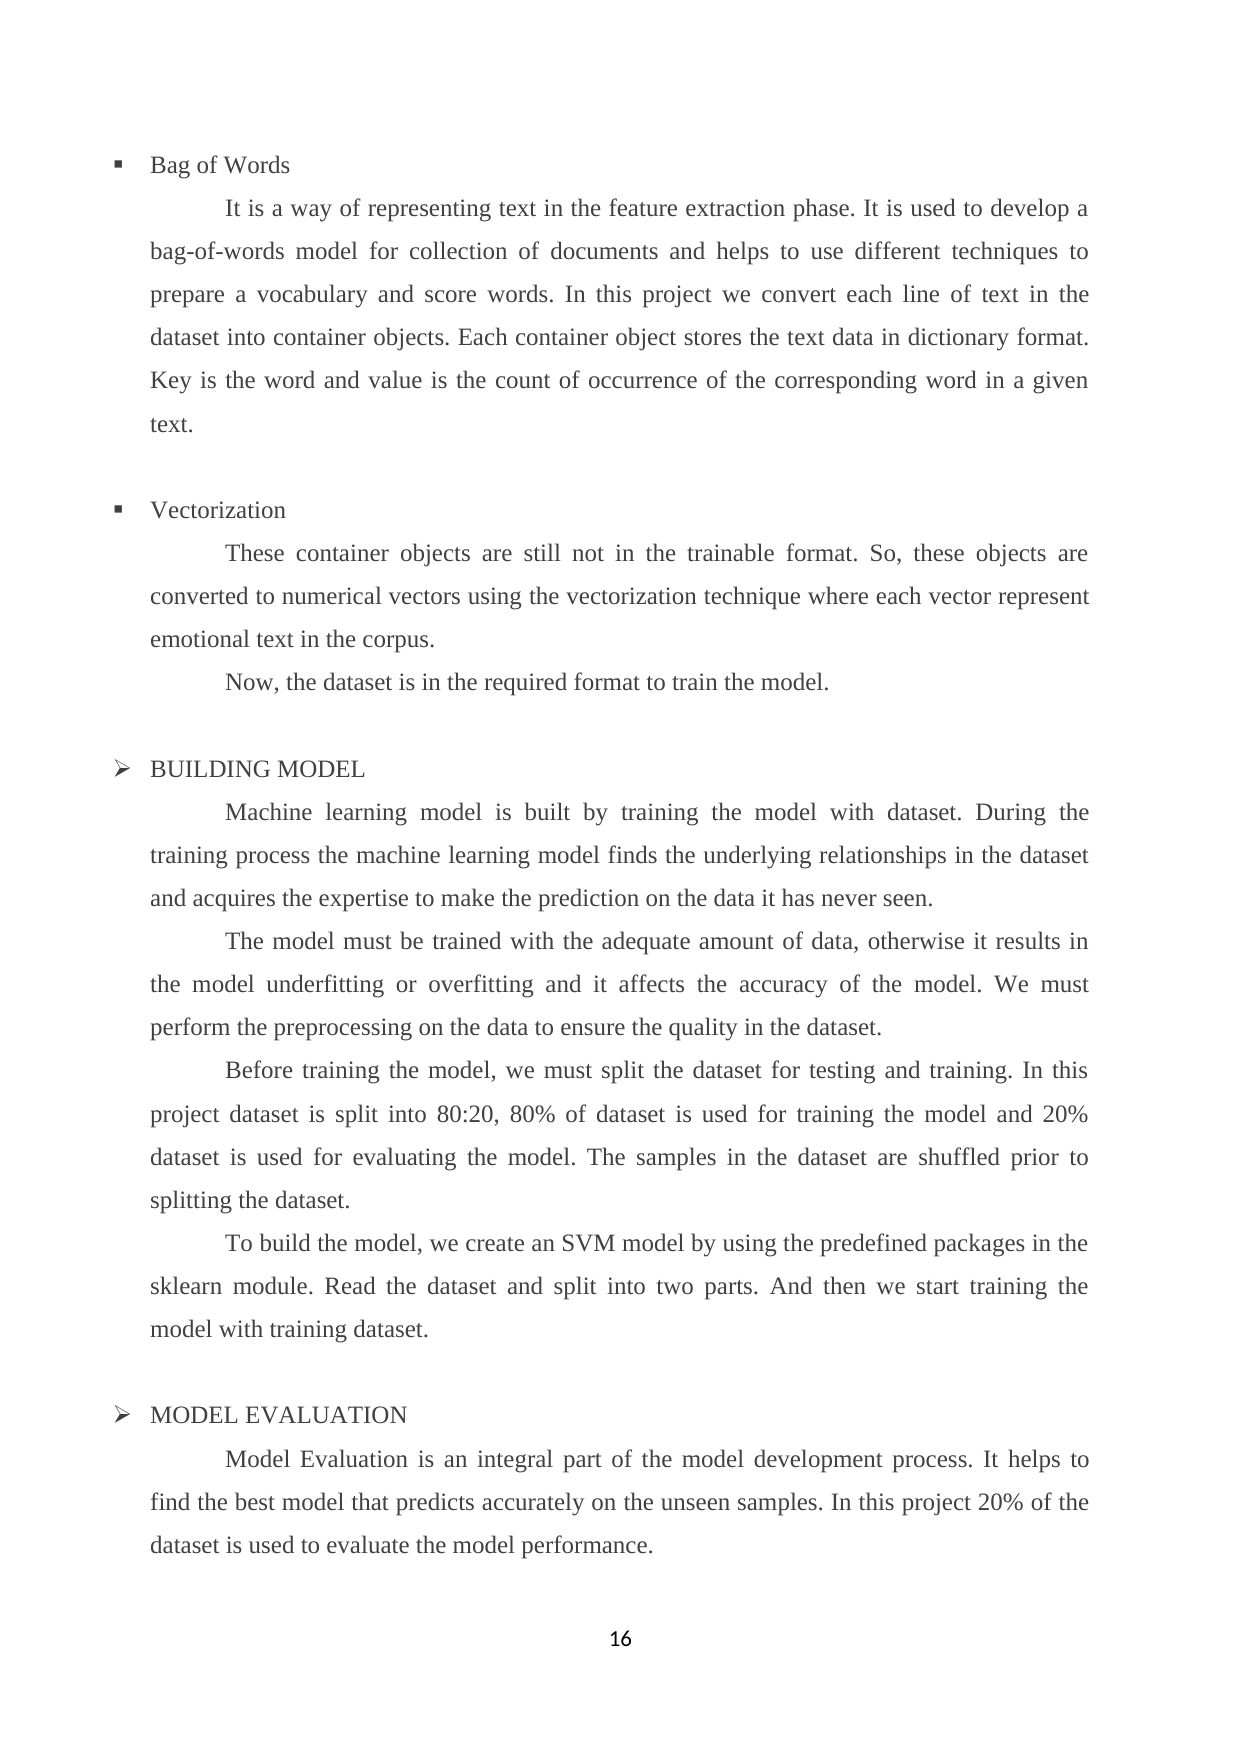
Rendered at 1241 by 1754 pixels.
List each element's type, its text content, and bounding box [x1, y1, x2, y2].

list Before training the model, we must split the dataset for testing and training. In this project dataset is split into 80:20, 80% of dataset is used for training the model and 20% dataset is used for evaluating the model. The samples in the dataset are shuffled prior to splitting the dataset. [150, 1056, 1090, 1214]
list It is a way of representing text in the feature extraction phase. It is used to develop a bag-of-words model for collection of documents and helps to use different techniques to prepare a vocabulary and score words. In this project we convert each line of text in the dataset into container objects. Each container object stores the text data in dictionary format. Key is the word and value is the count of occurrence of the corresponding word in a given text. [150, 193, 1090, 437]
list Vectorization [112, 495, 1090, 524]
list BUILDING MODEL [112, 754, 1090, 782]
list Model Evaluation is an integral part of the model development process. It helps to find the best model that predicts accurately on the unseen samples. In this project 20% of the dataset is used to evaluate the model performance. [150, 1444, 1090, 1559]
list Now, the dataset is in the required format to train the model. [150, 667, 1090, 696]
list These container objects are still not in the trainable format. So, these objects are converted to numerical vectors using the vectorization technique where each vector represent emotional text in the corpus. [150, 538, 1090, 653]
list Machine learning model is built by training the model with dataset. During the training process the machine learning model finds the underlying relationships in the dataset and acquires the expertise to make the prediction on the data it has never seen. [150, 797, 1090, 912]
list The model must be trained with the adequate amount of data, otherwise it results in the model underfitting or overfitting and it affects the accuracy of the model. We must perform the preprocessing on the data to ensure the quality in the dataset. [150, 926, 1090, 1041]
list To build the model, we create an SVM model by using the predefined packages in the sklearn module. Read the dataset and split into two parts. And then we start training the model with training dataset. [150, 1228, 1090, 1343]
list Bag of Words [112, 150, 1090, 179]
list MODEL EVALUATION [112, 1401, 1090, 1429]
